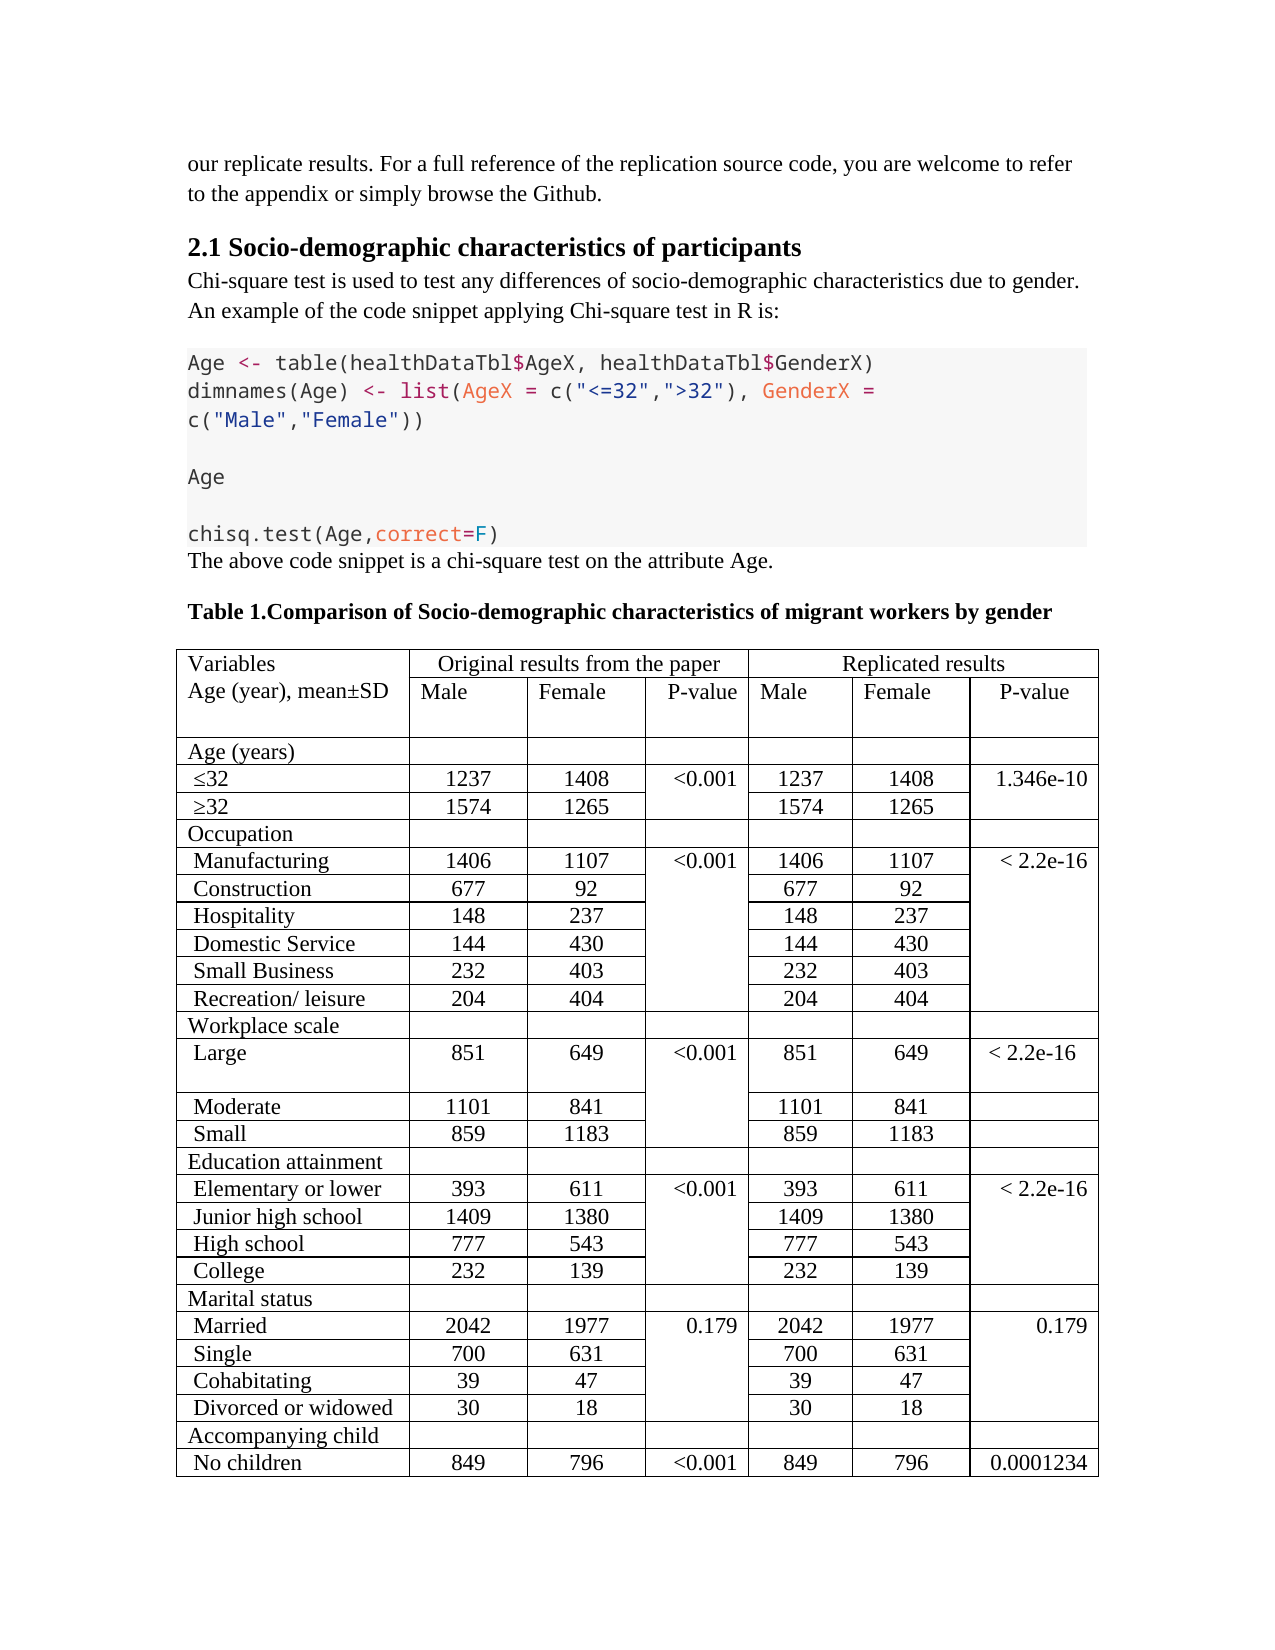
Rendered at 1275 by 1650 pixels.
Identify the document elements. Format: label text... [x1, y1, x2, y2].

table_cell [410, 1422, 527, 1448]
table_cell 204 [410, 985, 527, 1011]
table_cell [853, 1012, 969, 1038]
table_cell [853, 1285, 969, 1311]
table_cell 404 [528, 985, 645, 1011]
table_cell 851 [749, 1039, 852, 1092]
table_cell 1409 [749, 1203, 852, 1229]
table_cell 543 [528, 1230, 645, 1256]
text The above code snippet is a chi-square test on the attribute Age. [187, 547, 1087, 574]
table_cell Workplace scale [177, 1012, 409, 1038]
table_cell [410, 1148, 527, 1174]
text Age <- table(healthDataTbl$AgeX, healthDataTbl$GenderX) [187, 348, 1087, 377]
table_cell Cohabitating [177, 1367, 409, 1393]
text Table 1.Comparison of Socio-demographic characteristics of migrant workers by gender [187, 598, 1087, 625]
table_cell 92 [528, 875, 645, 901]
table_cell Junior high school [177, 1203, 409, 1229]
table_cell 796 [853, 1449, 969, 1476]
table_cell [853, 1148, 969, 1174]
table_cell < 2.2e-16 [971, 1175, 1098, 1284]
text Chi-square test is used to test any differences of socio-demographic characteristics due to gender. An example of the code snippet applying Chi-square test in R is: [187, 267, 1087, 323]
table_cell < 2.2e-16 [971, 1039, 1098, 1092]
table_cell 700 [749, 1340, 852, 1366]
table_cell [971, 1148, 1098, 1174]
table_cell 47 [528, 1367, 645, 1393]
table_cell 139 [853, 1258, 969, 1284]
table_cell 148 [749, 903, 852, 929]
table_cell 1408 [528, 765, 645, 792]
table_cell [528, 1422, 645, 1448]
table_cell [528, 738, 645, 764]
table_cell College [177, 1258, 409, 1284]
table_cell [646, 820, 748, 847]
table_cell 0.179 [971, 1312, 1098, 1421]
table_cell 404 [853, 985, 969, 1011]
table_cell [749, 738, 852, 764]
table_cell [853, 820, 969, 847]
table_cell 1183 [853, 1121, 969, 1147]
table_cell Recreation/ leisure [177, 985, 409, 1011]
table_cell Marital status [177, 1285, 409, 1311]
table_cell <0.001 [646, 848, 748, 1011]
table_cell [971, 1121, 1098, 1147]
table_cell 677 [410, 875, 527, 901]
table_cell [971, 1422, 1098, 1448]
text chisq.test(Age,correct=F) [187, 519, 1087, 547]
table_cell 237 [528, 903, 645, 929]
table_cell 237 [853, 903, 969, 929]
table_cell [853, 1422, 969, 1448]
table_cell 1237 [749, 765, 852, 792]
table_cell <0.001 [646, 1175, 748, 1284]
table_cell <0.001 [646, 1039, 748, 1147]
table_cell 1380 [528, 1203, 645, 1229]
table_cell 841 [853, 1093, 969, 1119]
table_cell 430 [528, 930, 645, 956]
table_cell 393 [410, 1175, 527, 1202]
table_cell 148 [410, 903, 527, 929]
table_cell Female [853, 678, 969, 737]
table_cell 232 [410, 1258, 527, 1284]
table_cell 18 [528, 1395, 645, 1421]
table_header Replicated results [749, 650, 1098, 677]
table_header Variables Age (year), mean±SD [177, 650, 409, 737]
table_cell 1977 [853, 1312, 969, 1339]
table_cell 796 [528, 1449, 645, 1476]
table_cell [971, 1093, 1098, 1119]
subtitle 2.1 Socio-demographic characteristics of participants [187, 231, 1087, 262]
table_cell [410, 738, 527, 764]
table_cell [646, 1285, 748, 1311]
table_cell Female [528, 678, 645, 737]
table_cell [528, 1285, 645, 1311]
table_cell 777 [749, 1230, 852, 1256]
table_cell [971, 1285, 1098, 1311]
table_cell 851 [410, 1039, 527, 1092]
table_cell [646, 1012, 748, 1038]
table_cell 393 [749, 1175, 852, 1202]
table_cell 1101 [410, 1093, 527, 1119]
table_cell 403 [853, 957, 969, 983]
table_cell 649 [853, 1039, 969, 1092]
table_cell 144 [749, 930, 852, 956]
table_cell Divorced or widowed [177, 1395, 409, 1421]
table_cell [749, 1012, 852, 1038]
table_cell 649 [528, 1039, 645, 1092]
table_cell [410, 1285, 527, 1311]
table_cell 841 [528, 1093, 645, 1119]
table_cell 1107 [528, 848, 645, 874]
table_cell 232 [410, 957, 527, 983]
table_cell Small Business [177, 957, 409, 983]
table_cell < 2.2e-16 [971, 848, 1098, 1011]
table_cell 859 [410, 1121, 527, 1147]
table_cell [749, 820, 852, 847]
table_cell 849 [410, 1449, 527, 1476]
table_cell P-value [646, 678, 748, 737]
table_cell ≥32 [177, 793, 409, 819]
table_cell Construction [177, 875, 409, 901]
table_cell 39 [749, 1367, 852, 1393]
table_cell [528, 1012, 645, 1038]
table_cell Education attainment [177, 1148, 409, 1174]
table_cell Single [177, 1340, 409, 1366]
table_cell Elementary or lower [177, 1175, 409, 1202]
table_cell 232 [749, 957, 852, 983]
table_cell 700 [410, 1340, 527, 1366]
table_cell Male [410, 678, 527, 737]
table_cell 1101 [749, 1093, 852, 1119]
table_cell 47 [853, 1367, 969, 1393]
table_cell 204 [749, 985, 852, 1011]
table_cell <0.001 [646, 765, 748, 819]
table_cell 2042 [749, 1312, 852, 1339]
table_cell 1977 [528, 1312, 645, 1339]
table_cell 144 [410, 930, 527, 956]
table_cell 543 [853, 1230, 969, 1256]
table_cell [646, 1148, 748, 1174]
table_cell [749, 1148, 852, 1174]
table_cell 139 [528, 1258, 645, 1284]
table_cell [646, 738, 748, 764]
table_cell [971, 738, 1098, 764]
table_cell 1237 [410, 765, 527, 792]
table_cell 30 [749, 1395, 852, 1421]
table_cell Manufacturing [177, 848, 409, 874]
table_cell 0.179 [646, 1312, 748, 1421]
table_cell [410, 820, 527, 847]
table_cell 1183 [528, 1121, 645, 1147]
table_cell 611 [528, 1175, 645, 1202]
table_cell P-value [971, 678, 1098, 737]
table_cell [646, 1422, 748, 1448]
table_cell Occupation [177, 820, 409, 847]
table_cell 1574 [749, 793, 852, 819]
table_cell ≤32 [177, 765, 409, 792]
table_cell 18 [853, 1395, 969, 1421]
table_cell Moderate [177, 1093, 409, 1119]
table_cell [853, 738, 969, 764]
table_cell [410, 1012, 527, 1038]
table_cell 1265 [528, 793, 645, 819]
table_cell 1265 [853, 793, 969, 819]
table_cell [971, 1012, 1098, 1038]
table_cell 631 [528, 1340, 645, 1366]
table_cell 1574 [410, 793, 527, 819]
table_cell High school [177, 1230, 409, 1256]
table_cell 677 [749, 875, 852, 901]
table_cell 1107 [853, 848, 969, 874]
table_cell Small [177, 1121, 409, 1147]
table_cell [749, 1285, 852, 1311]
table_cell Domestic Service [177, 930, 409, 956]
table_cell 403 [528, 957, 645, 983]
text dimnames(Age) <- list(AgeX = c("<=32",">32"), GenderX = c("Male","Female")) [187, 377, 1087, 433]
table_cell 39 [410, 1367, 527, 1393]
table_cell [528, 1148, 645, 1174]
table_cell <0.001 [646, 1449, 748, 1476]
table_cell 849 [749, 1449, 852, 1476]
table_cell 611 [853, 1175, 969, 1202]
table_cell 1406 [749, 848, 852, 874]
table_cell 631 [853, 1340, 969, 1366]
table_cell No children [177, 1449, 409, 1476]
table_header Original results from the paper [410, 650, 748, 677]
table_cell 2042 [410, 1312, 527, 1339]
table_cell Male [749, 678, 852, 737]
table_cell 1408 [853, 765, 969, 792]
table_cell [749, 1422, 852, 1448]
table_cell 1409 [410, 1203, 527, 1229]
table_cell Age (years) [177, 738, 409, 764]
table_cell 30 [410, 1395, 527, 1421]
table_cell 92 [853, 875, 969, 901]
table_cell Hospitality [177, 903, 409, 929]
table_cell Accompanying child [177, 1422, 409, 1448]
table_cell 859 [749, 1121, 852, 1147]
table_cell 777 [410, 1230, 527, 1256]
table_cell Large [177, 1039, 409, 1092]
table_cell [528, 820, 645, 847]
text Age [187, 462, 1087, 490]
table_cell 232 [749, 1258, 852, 1284]
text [187, 150, 1087, 207]
table_cell 430 [853, 930, 969, 956]
table_cell Married [177, 1312, 409, 1339]
table_cell [971, 820, 1098, 847]
table_cell 1.346e-10 [971, 765, 1098, 819]
table_cell 1406 [410, 848, 527, 874]
table_cell 0.0001234 [971, 1449, 1098, 1476]
table_cell 1380 [853, 1203, 969, 1229]
